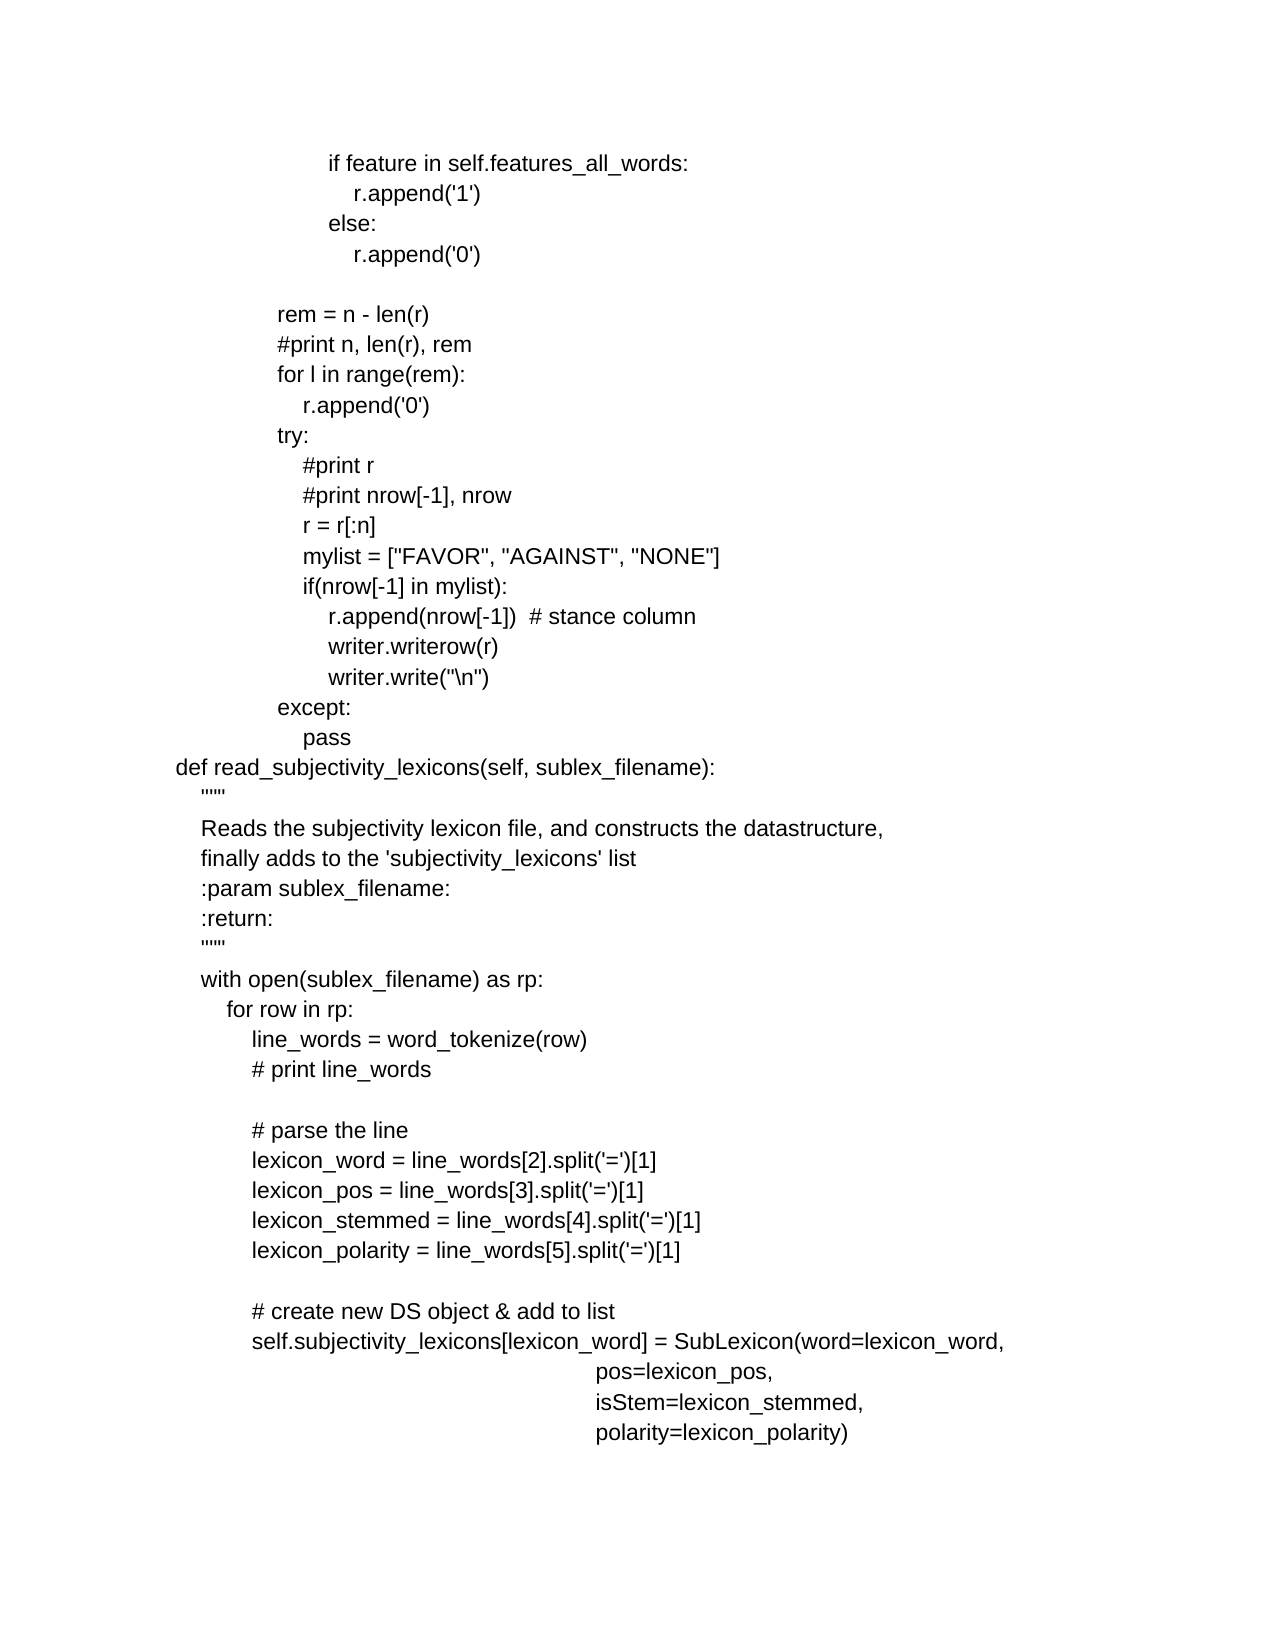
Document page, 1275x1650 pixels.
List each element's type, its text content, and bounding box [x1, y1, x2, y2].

text with open(sublex_filename) as rp: [150, 966, 1125, 992]
text """ [150, 784, 1125, 811]
text pos=lexicon_pos, [150, 1358, 1125, 1385]
text writer.write("\n") [150, 663, 1125, 690]
text finally adds to the 'subjectivity_lexicons' list [150, 845, 1125, 871]
text except: [150, 694, 1125, 720]
text pass [150, 724, 1125, 750]
text if feature in self.features_all_words: [150, 150, 1125, 176]
text def read_subjectivity_lexicons(self, sublex_filename): [150, 754, 1125, 781]
text if(nrow[-1] in mylist): [150, 573, 1125, 599]
text rem = n - len(r) [150, 301, 1125, 327]
text :param sublex_filename: [150, 875, 1125, 901]
text """ [150, 935, 1125, 962]
text lexicon_pos = line_words[3].split('=')[1] [150, 1177, 1125, 1203]
text polarity=lexicon_polarity) [150, 1419, 1125, 1445]
text # create new DS object & add to list [150, 1298, 1125, 1324]
text r.append('1') [150, 180, 1125, 207]
text mylist = ["FAVOR", "AGAINST", "NONE"] [150, 543, 1125, 569]
text for row in rp: [150, 996, 1125, 1022]
text r = r[:n] [150, 512, 1125, 539]
text #print n, len(r), rem [150, 331, 1125, 358]
text writer.writerow(r) [150, 633, 1125, 660]
text #print r [150, 452, 1125, 478]
text lexicon_polarity = line_words[5].split('=')[1] [150, 1237, 1125, 1264]
text r.append('0') [150, 241, 1125, 267]
text r.append('0') [150, 392, 1125, 418]
text self.subjectivity_lexicons[lexicon_word] = SubLexicon(word=lexicon_word, [150, 1328, 1125, 1354]
text Reads the subjectivity lexicon file, and constructs the datastructure, [150, 814, 1125, 841]
text lexicon_word = line_words[2].split('=')[1] [150, 1147, 1125, 1173]
text else: [150, 210, 1125, 237]
text #print nrow[-1], nrow [150, 482, 1125, 509]
text try: [150, 422, 1125, 448]
text # print line_words [150, 1056, 1125, 1083]
text isStem=lexicon_stemmed, [150, 1388, 1125, 1415]
text :return: [150, 905, 1125, 932]
text line_words = word_tokenize(row) [150, 1026, 1125, 1052]
text # parse the line [150, 1117, 1125, 1143]
text for l in range(rem): [150, 361, 1125, 388]
text lexicon_stemmed = line_words[4].split('=')[1] [150, 1207, 1125, 1234]
text r.append(nrow[-1]) # stance column [150, 603, 1125, 629]
